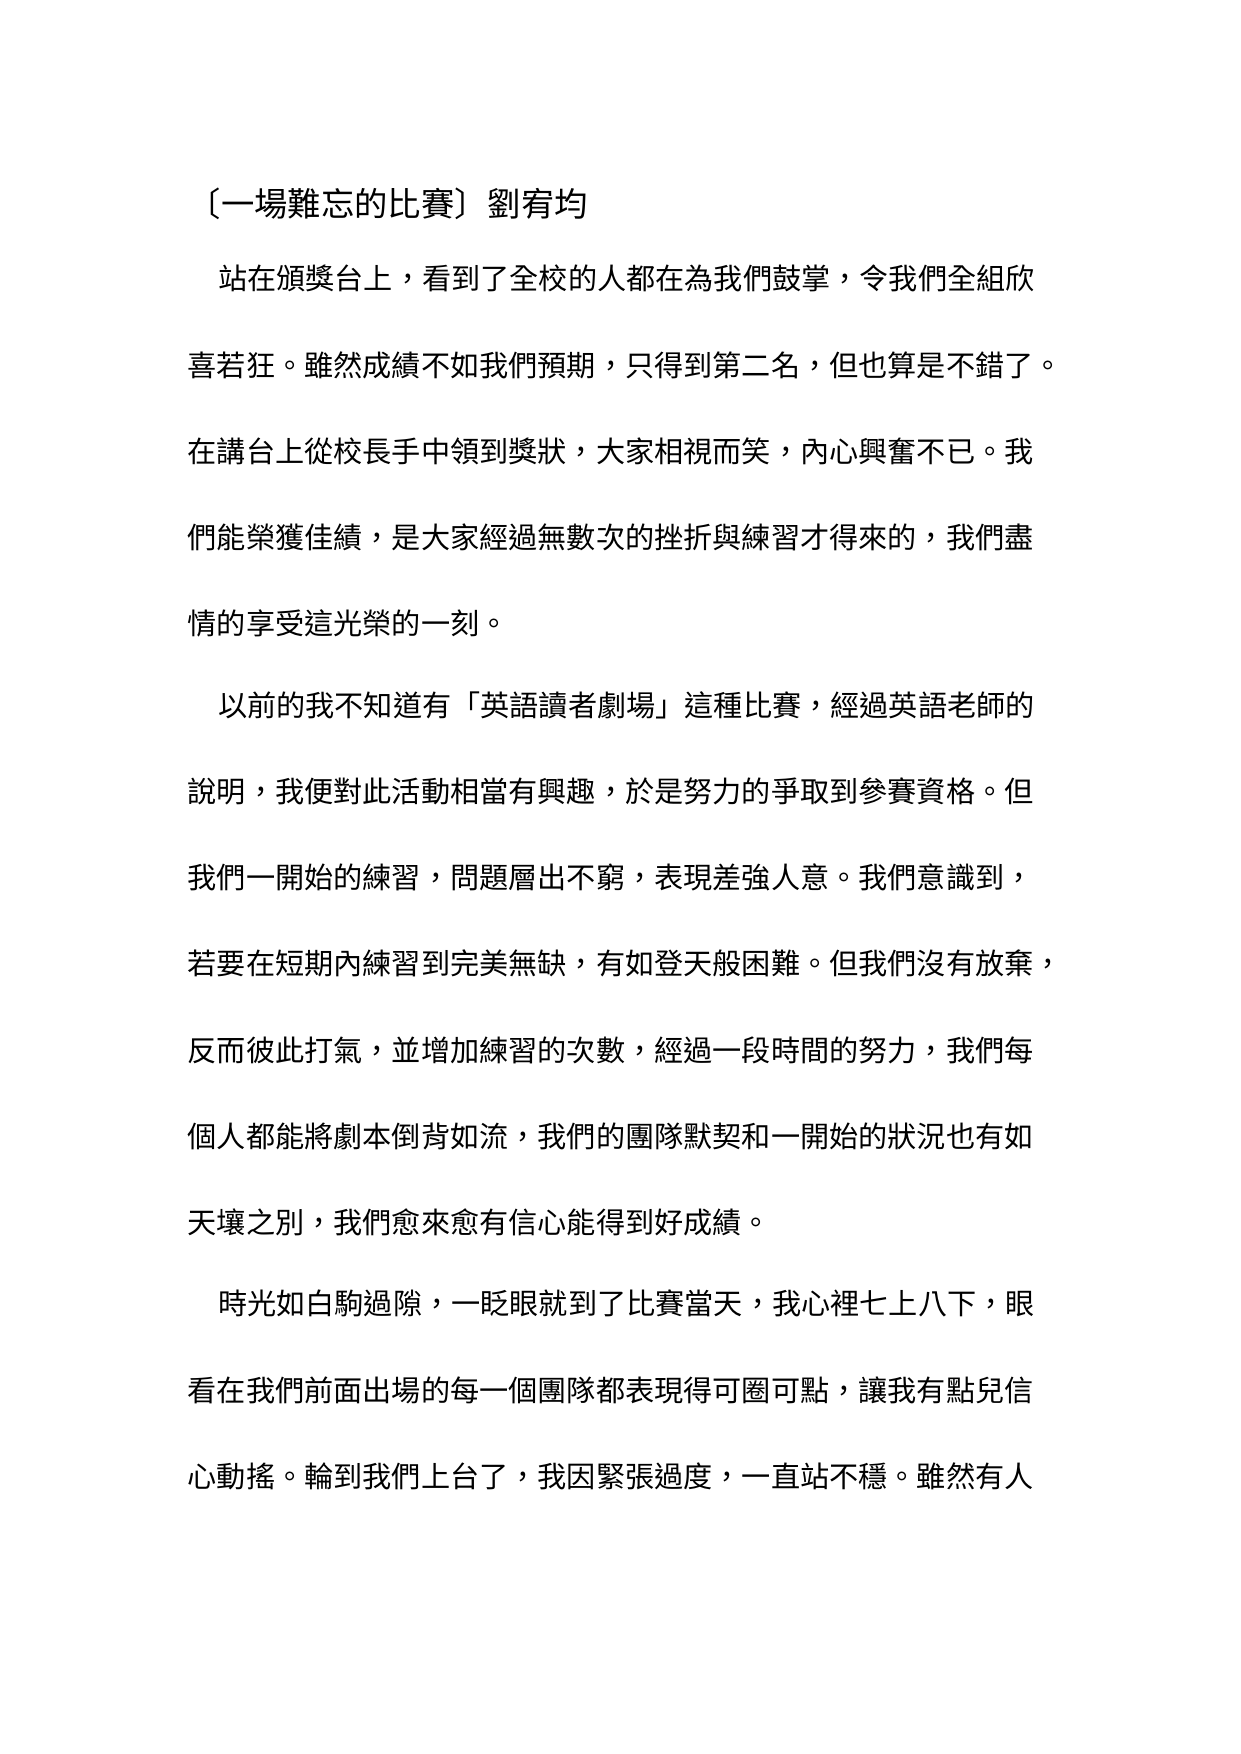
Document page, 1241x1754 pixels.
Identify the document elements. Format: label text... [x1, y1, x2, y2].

text 站在頒獎台上，看到了全校的人都在為我們鼓掌，令我們全組欣喜若狂。雖然成績不如我們預期，只得到第二名，但也算是不錯了。在講台上從校長手中領到獎狀，大家相視而笑，內心興奮不已。我們能榮獲佳績，是大家經過無數次的挫折與練習才得來的，我們盡情的享受這光榮的一刻。 [187, 239, 1053, 659]
text 〔一場難忘的比賽〕劉宥均 [187, 164, 1053, 239]
text 以前的我不知道有「英語讀者劇場」這種比賽，經過英語老師的說明，我便對此活動相當有興趣，於是努力的爭取到參賽資格。但我們一開始的練習，問題層出不窮，表現差強人意。我們意識到，若要在短期內練習到完美無缺，有如登天般困難。但我們沒有放棄，反而彼此打氣，並增加練習的次數，經過一段時間的努力，我們每個人都能將劇本倒背如流，我們的團隊默契和一開始的狀況也有如天壤之別，我們愈來愈有信心能得到好成績。 [187, 666, 1053, 1258]
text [187, 1264, 1053, 1512]
